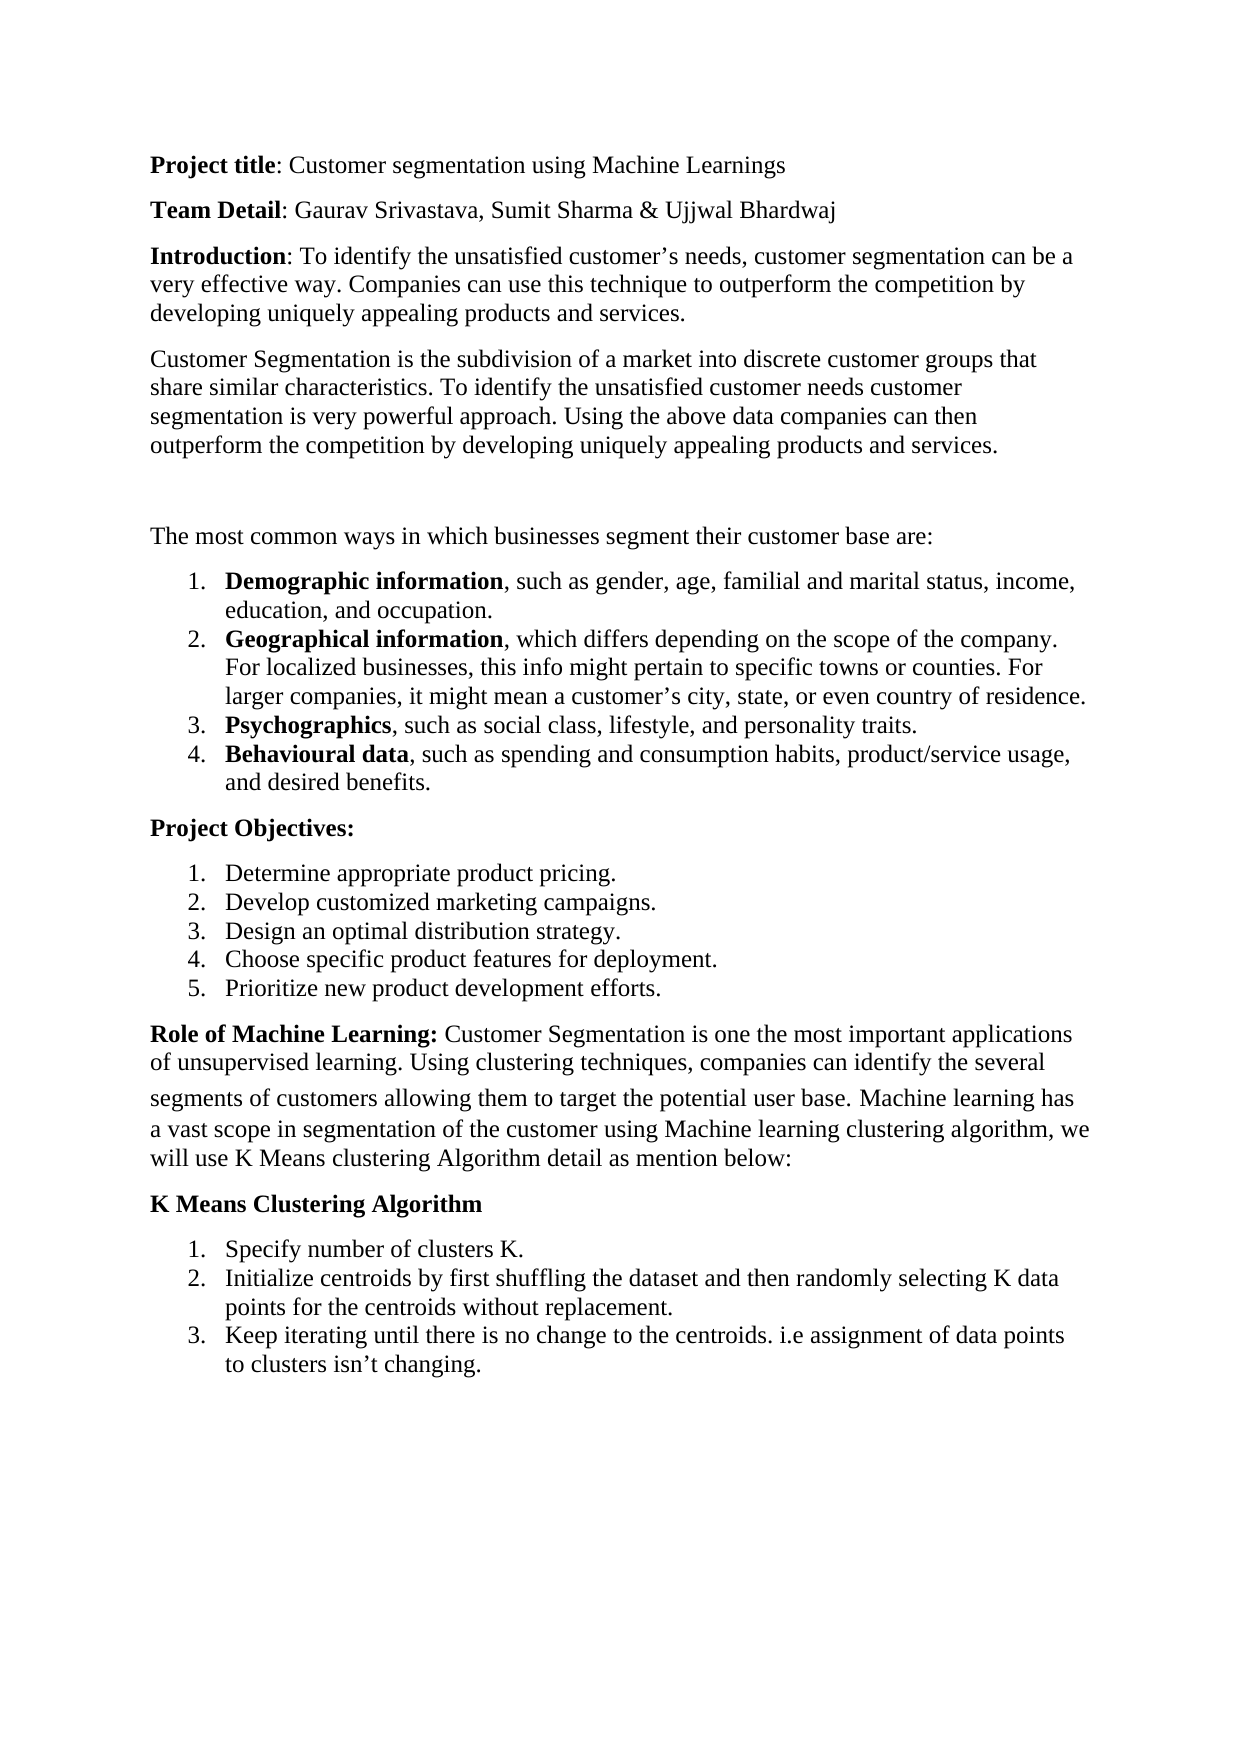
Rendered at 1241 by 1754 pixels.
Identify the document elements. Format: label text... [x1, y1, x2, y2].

text Project Objectives: [150, 813, 1090, 842]
list Prioritize new product development efforts. [187, 973, 1090, 1002]
list Develop customized marketing campaigns. [187, 887, 1090, 916]
list Keep iterating until there is no change to the centroids. i.e assignment of data points to clusters isn’t changing. [187, 1320, 1090, 1378]
list Determine appropriate product pricing. [187, 858, 1090, 887]
text Project title: Customer segmentation using Machine Learnings [150, 150, 1090, 179]
list Demographic information, such as gender, age, familial and marital status, income, education, and occupation. [187, 566, 1090, 624]
text Introduction: To identify the unsatisfied customer’s needs, customer segmentation can be a very effective way. Companies can use this technique to outperform the competition by developing uniquely appealing products and services. [150, 241, 1090, 327]
text Team Detail: Gaurav Srivastava, Sumit Sharma & Ujjwal Bhardwaj [150, 195, 1090, 224]
list Choose specific product features for deployment. [187, 944, 1090, 973]
list Geographical information, which differs depending on the scope of the company. For localized businesses, this info might pertain to specific towns or counties. For larger companies, it might mean a customer’s city, state, or even country of residence. [187, 624, 1090, 710]
list Initialize centroids by first shuffling the dataset and then randomly selecting K data points for the centroids without replacement. [187, 1263, 1090, 1320]
list Behavioural data, such as spending and consumption habits, product/service usage, and desired benefits. [187, 739, 1090, 796]
text Customer Segmentation is the subdivision of a market into discrete customer groups that share similar characteristics. To identify the unsatisfied customer needs customer segmentation is very powerful approach. Using the above data companies can then outperform the competition by developing uniquely appealing products and services. [150, 344, 1090, 459]
list Specify number of clusters K. [187, 1234, 1090, 1263]
text The most common ways in which businesses segment their customer base are: [150, 521, 1090, 549]
text Role of Machine Learning: Customer Segmentation is one the most important applications of unsupervised learning. Using clustering techniques, companies can identify the several segments of customers allowing them to target the potential user base. Machine learning has a vast scope in segmentation of the customer using Machine learning clustering algorithm, we will use K Means clustering Algorithm detail as mention below: [150, 1019, 1090, 1172]
text K Means Clustering Algorithm [150, 1189, 1090, 1217]
list Psychographics, such as social class, lifestyle, and personality traits. [187, 710, 1090, 739]
list Design an optimal distribution strategy. [187, 916, 1090, 944]
